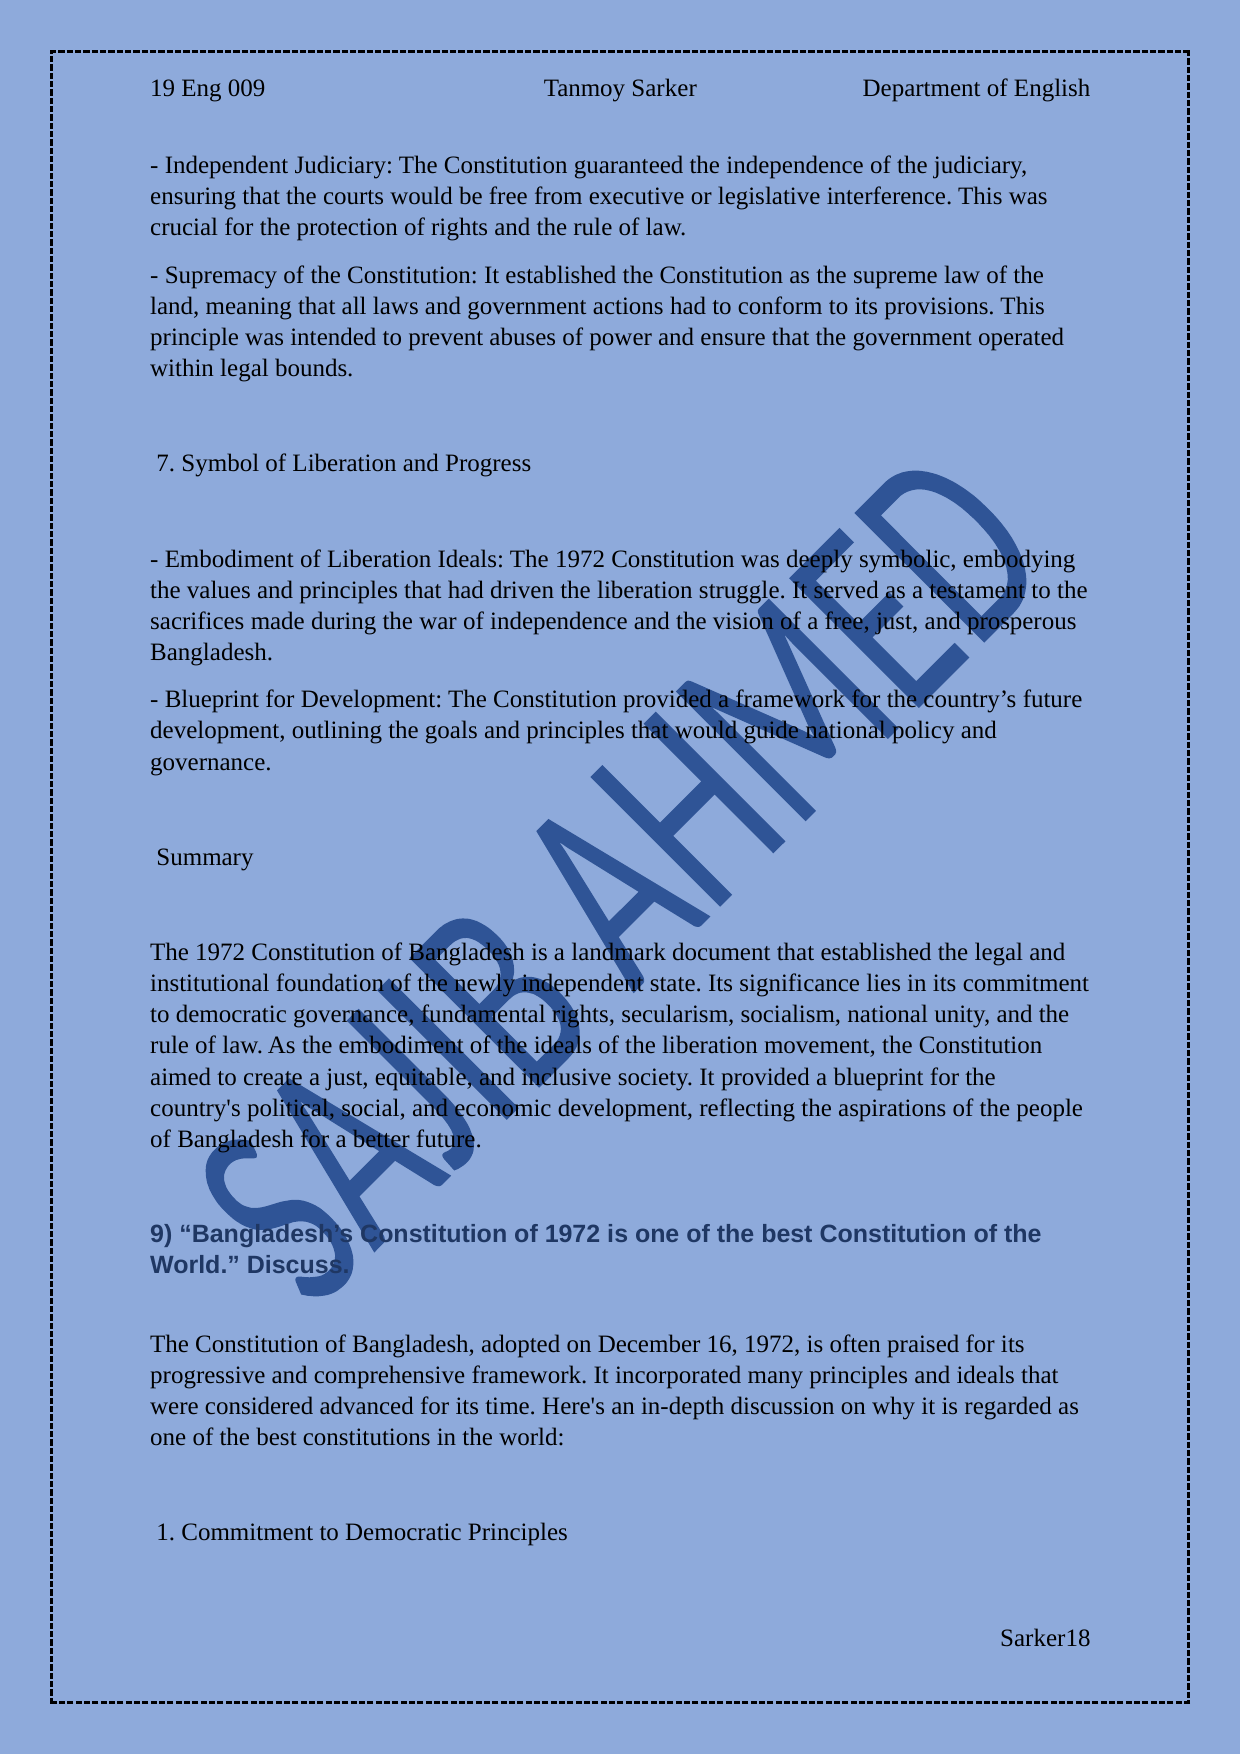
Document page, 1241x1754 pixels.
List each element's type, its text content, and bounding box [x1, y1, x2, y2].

text Summary [150, 842, 1090, 871]
text The 1972 Constitution of Bangladesh is a landmark document that established the legal and institutional foundation of the newly independent state. Its significance lies in its commitment to democratic governance, fundamental rights, secularism, socialism, national unity, and the rule of law. As the embodiment of the ideals of the liberation movement, the Constitution aimed to create a just, equitable, and inclusive society. It provided a blueprint for the country's political, social, and economic development, reflecting the aspirations of the people of Bangladesh for a better future. [150, 937, 1090, 1152]
text - Embodiment of Liberation Ideals: The 1972 Constitution was deeply symbolic, embodying the values and principles that had driven the liberation struggle. It served as a testament to the sacrifices made during the war of independence and the vision of a free, just, and prosperous Bangladesh. [150, 544, 1090, 666]
text 1. Commitment to Democratic Principles [150, 1517, 1090, 1546]
subtitle 9) “Bangladesh’s Constitution of 1972 is one of the best Constitution of the World.” Discuss. [150, 1219, 1090, 1279]
text 7. Symbol of Liberation and Progress [150, 448, 1090, 477]
text The Constitution of Bangladesh, adopted on December 16, 1972, is often praised for its progressive and comprehensive framework. It incorporated many principles and ideals that were considered advanced for its time. Here's an in-depth discussion on why it is regarded as one of the best constitutions in the world: [150, 1329, 1090, 1451]
text - Supremacy of the Constitution: It established the Constitution as the supreme law of the land, meaning that all laws and government actions had to conform to its provisions. This principle was intended to prevent abuses of power and ensure that the government operated within legal bounds. [150, 260, 1090, 382]
text - Blueprint for Development: The Constitution provided a framework for the country’s future development, outlining the goals and principles that would guide national policy and governance. [150, 684, 1090, 775]
text - Independent Judiciary: The Constitution guaranteed the independence of the judiciary, ensuring that the courts would be free from executive or legislative interference. This was crucial for the protection of rights and the rule of law. [150, 150, 1090, 241]
